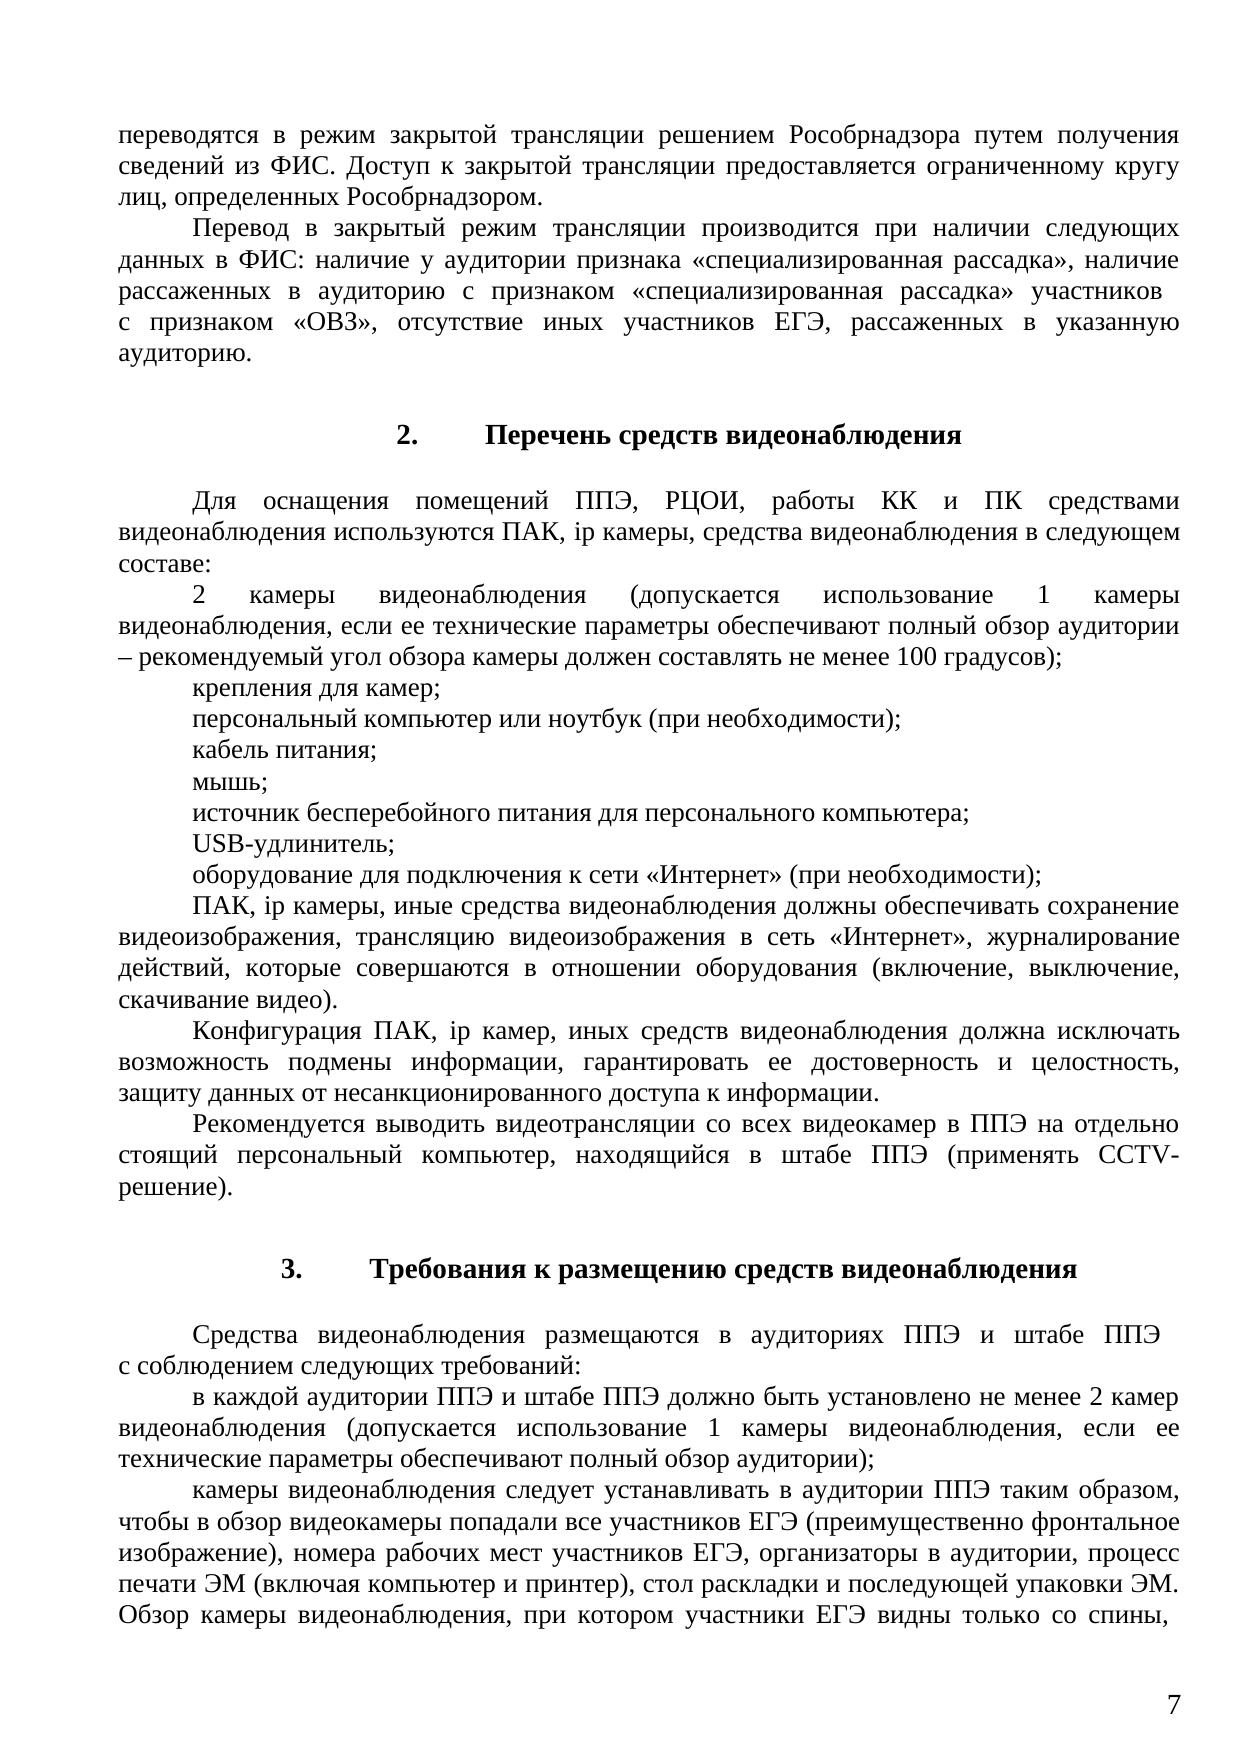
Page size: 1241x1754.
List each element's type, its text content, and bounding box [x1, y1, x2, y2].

text в каждой аудитории ППЭ и штабе ППЭ должно быть установлено не менее 2 камер видеонаблюдения (допускается использование 1 камеры видеонаблюдения, если ее технические параметры обеспечивают полный обзор аудитории); [118, 1380, 1181, 1473]
text мышь; [118, 765, 1181, 796]
text источник бесперебойного питания для персонального компьютера; [118, 796, 1181, 827]
text Средства видеонаблюдения размещаются в аудиториях ППЭ и штабе ППЭ с соблюдением следующих требований: [118, 1318, 1181, 1380]
text оборудование для подключения к сети «Интернет» (при необходимости); [118, 858, 1181, 889]
text крепления для камер; [118, 671, 1181, 702]
text Для оснащения помещений ППЭ, РЦОИ, работы КК и ПК средствами видеонаблюдения используются ПАК, ip камеры, средства видеонаблюдения в следующем составе: [118, 484, 1181, 578]
text Перевод в закрытый режим трансляции производится при наличии следующих данных в ФИС: наличие у аудитории признака «специализированная рассадка», наличие рассаженных в аудиторию с признаком «специализированная рассадка» участников с признаком «ОВЗ», отсутствие иных участников ЕГЭ, рассаженных в указанную аудиторию. [118, 212, 1181, 367]
text ПАК, ip камеры, иные средства видеонаблюдения должны обеспечивать сохранение видеоизображения, трансляцию видеоизображения в сеть «Интернет», журналирование действий, которые совершаются в отношении оборудования (включение, выключение, скачивание видео). [118, 889, 1181, 1014]
text 2 камеры видеонаблюдения (допускается использование 1 камеры видеонаблюдения, если ее технические параметры обеспечивают полный обзор аудитории – рекомендуемый угол обзора камеры должен составлять не менее 100 градусов); [118, 578, 1181, 671]
subtitle Перечень средств видеонаблюдения [118, 417, 1181, 451]
text USB-удлинитель; [118, 827, 1181, 858]
text персональный компьютер или ноутбук (при необходимости); [118, 702, 1181, 733]
text Рекомендуется выводить видеотрансляции со всех видеокамер в ППЭ на отдельно стоящий персональный компьютер, находящийся в штабе ППЭ (применять CCTV-решение). [118, 1107, 1181, 1201]
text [118, 1473, 1181, 1629]
text Конфигурация ПАК, ip камер, иных средств видеонаблюдения должна исключать возможность подмены информации, гарантировать ее достоверность и целостность, защиту данных от несанкционированного доступа к информации. [118, 1014, 1181, 1107]
text кабель питания; [118, 733, 1181, 765]
subtitle Требования к размещению средств видеонаблюдения [118, 1251, 1181, 1284]
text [118, 118, 1181, 212]
